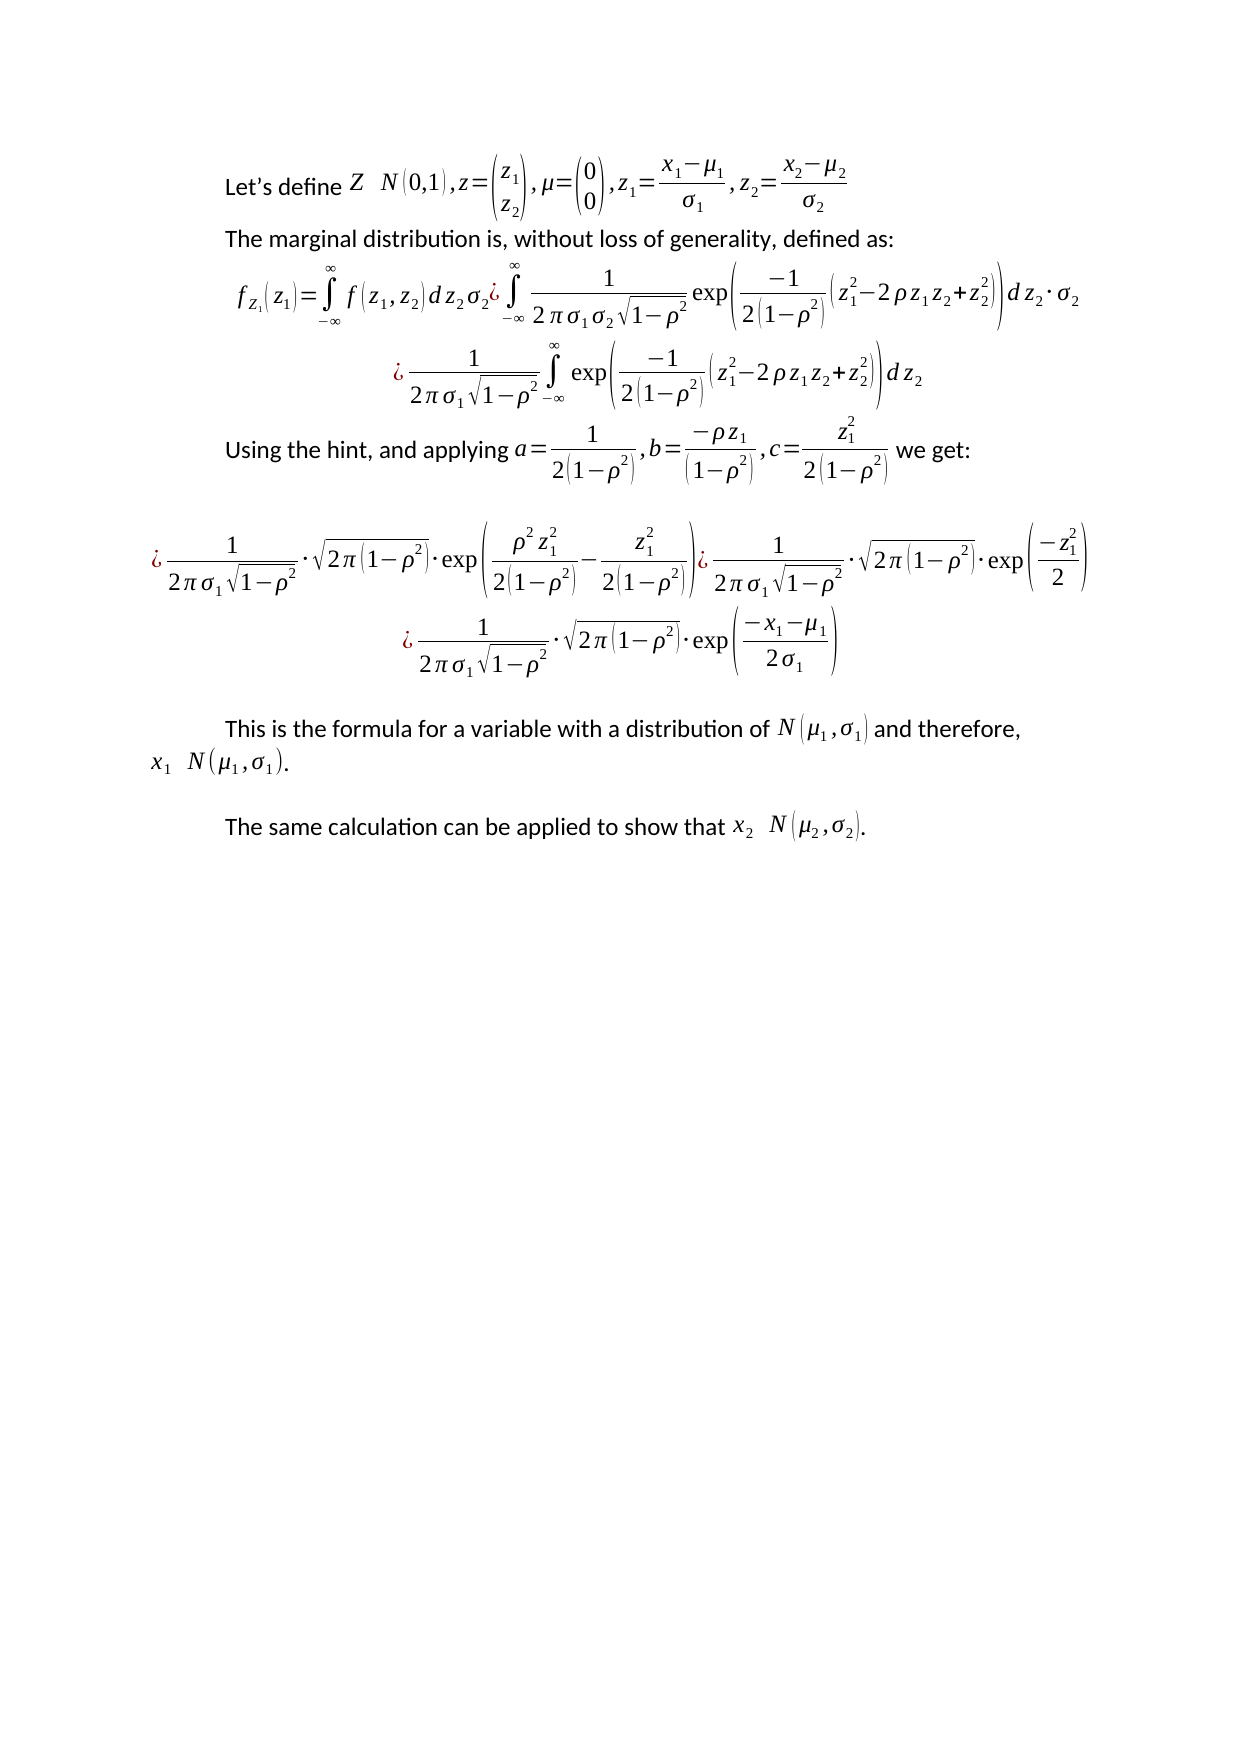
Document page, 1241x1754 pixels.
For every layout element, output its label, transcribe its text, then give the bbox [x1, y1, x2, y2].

text Using the hint, and applying we get: [150, 413, 1090, 486]
text This is the formula for a variable with a distribution of and therefore, . [150, 712, 1090, 778]
list The marginal distribution is, without loss of generality, defined as: [225, 223, 1090, 253]
text The same calculation can be applied to show that . [150, 809, 1090, 843]
list Let’s define [225, 150, 1090, 223]
